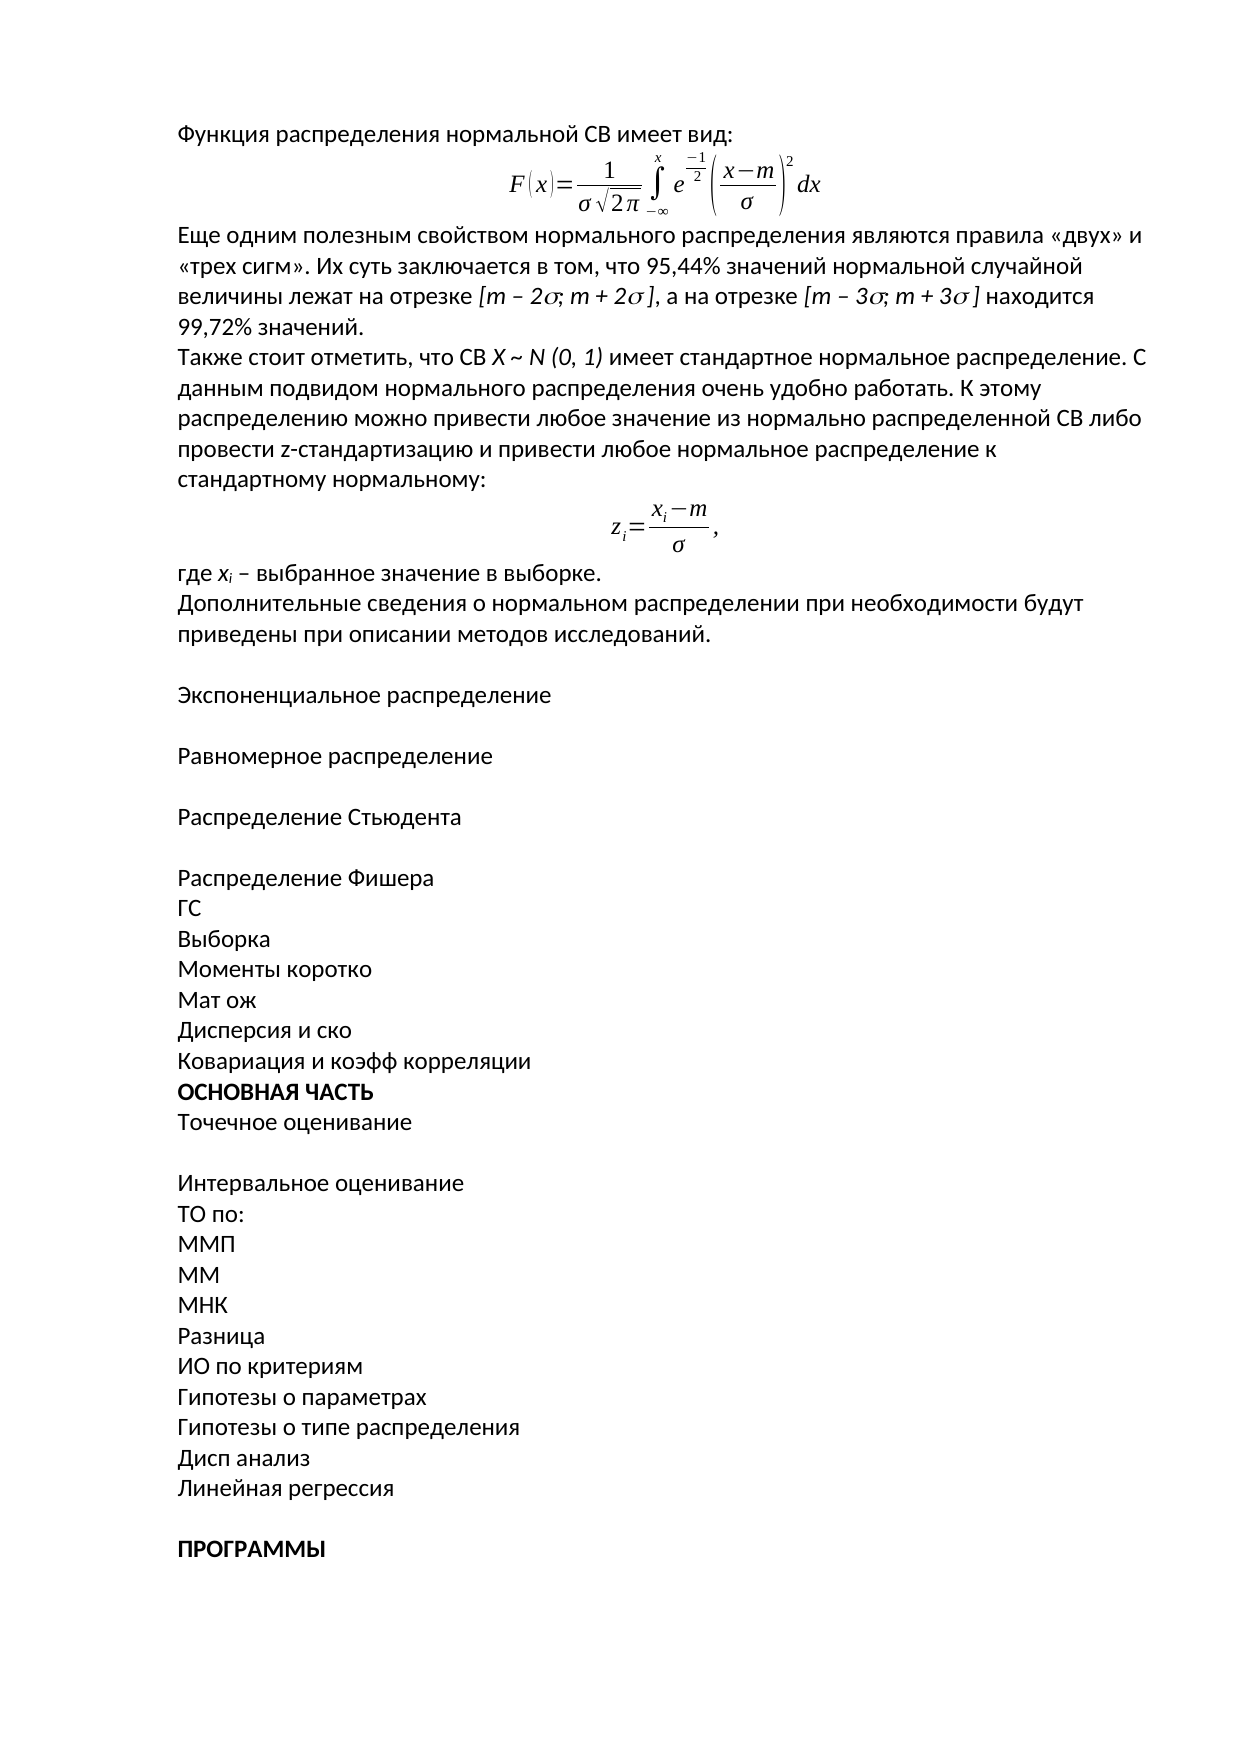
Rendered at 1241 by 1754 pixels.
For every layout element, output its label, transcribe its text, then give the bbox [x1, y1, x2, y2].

text ТО по: [177, 1198, 1152, 1228]
text ММП [177, 1228, 1152, 1259]
text Экспоненциальное распределение [177, 679, 1152, 709]
text Также стоит отметить, что СВ X ~ N (0, 1) имеет стандартное нормальное распределение. С данным подвидом нормального распределения очень удобно работать. К этому распределению можно привести любое значение из нормально распределенной СВ либо провести z-стандартизацию и привести любое нормальное распределение к стандартному нормальному: [177, 341, 1152, 494]
text Распределение Фишера [177, 862, 1152, 892]
text Выборка [177, 923, 1152, 953]
text Функция распределения нормальной СВ имеет вид: [177, 118, 1152, 149]
text ИО по критериям [177, 1350, 1152, 1381]
text МНК [177, 1289, 1152, 1320]
text Дисп анализ [177, 1442, 1152, 1472]
text ОСНОВНАЯ ЧАСТЬ [177, 1076, 1152, 1106]
text Ковариация и коэфф корреляции [177, 1045, 1152, 1076]
text ММ [177, 1259, 1152, 1289]
text Равномерное распределение [177, 740, 1152, 770]
text Еще одним полезным свойством нормального распределения являются правила «двух» и «трех сигм». Их суть заключается в том, что 95,44% значений нормальной случайной величины лежат на отрезке [m – 2; m + 2 ], а на отрезке [m – 3; m + 3 ] находится 99,72% значений. [177, 219, 1152, 341]
text Точечное оценивание [177, 1106, 1152, 1137]
text Моменты коротко [177, 953, 1152, 984]
text Распределение Стьюдента [177, 801, 1152, 831]
text Интервальное оценивание [177, 1167, 1152, 1198]
text Мат ож [177, 984, 1152, 1014]
text Дисперсия и ско [177, 1014, 1152, 1045]
text Линейная регрессия [177, 1472, 1152, 1503]
text где xi – выбранное значение в выборке. [177, 557, 1152, 587]
text Дополнительные сведения о нормальном распределении при необходимости будут приведены при описании методов исследований. [177, 587, 1152, 648]
text Гипотезы о параметрах [177, 1381, 1152, 1411]
text Разница [177, 1320, 1152, 1350]
text ГС [177, 892, 1152, 923]
text Гипотезы о типе распределения [177, 1411, 1152, 1442]
text ПРОГРАММЫ [177, 1533, 1152, 1564]
